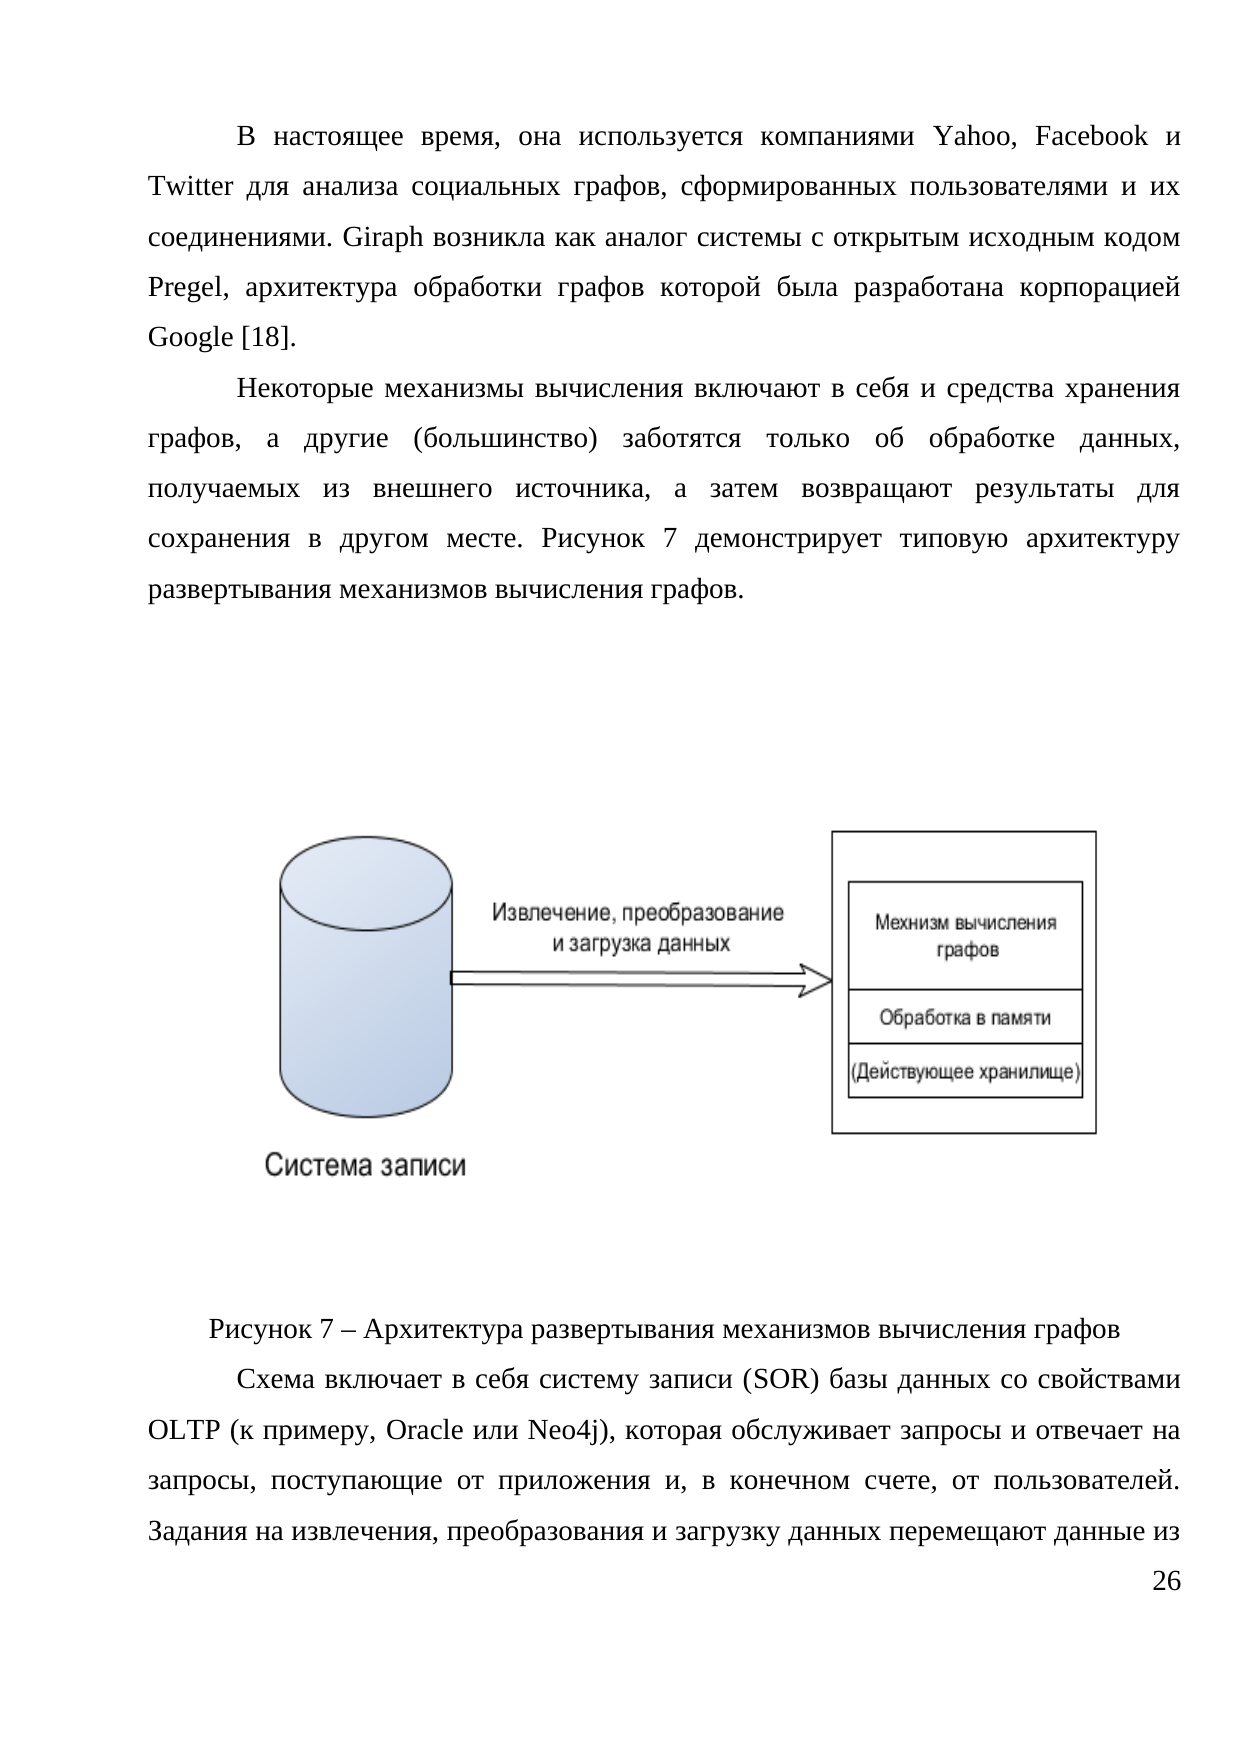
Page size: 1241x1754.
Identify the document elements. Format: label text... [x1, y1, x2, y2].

picture [154, 621, 1175, 1295]
text Рисунок 7 – Архитектура развертывания механизмов вычисления графов [148, 1311, 1181, 1345]
list В настоящее время, она используется компаниями Yahoo, Facebook и Twitter для анализа социальных графов, сформированных пользователями и их соединениями. Giraph возникла как аналог системы с открытым исходным кодом Pregel, архитектура обработки графов которой была разработана корпорацией Google [18]. [148, 118, 1181, 353]
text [148, 1362, 1181, 1546]
text Некоторые механизмы вычисления включают в себя и средства хранения графов, а другие (большинство) заботятся только об обработке данных, получаемых из внешнего источника, а затем возвращают результаты для сохранения в другом месте. Рисунок 7 демонстрирует типовую архитектуру развертывания механизмов вычисления графов. [148, 370, 1181, 604]
